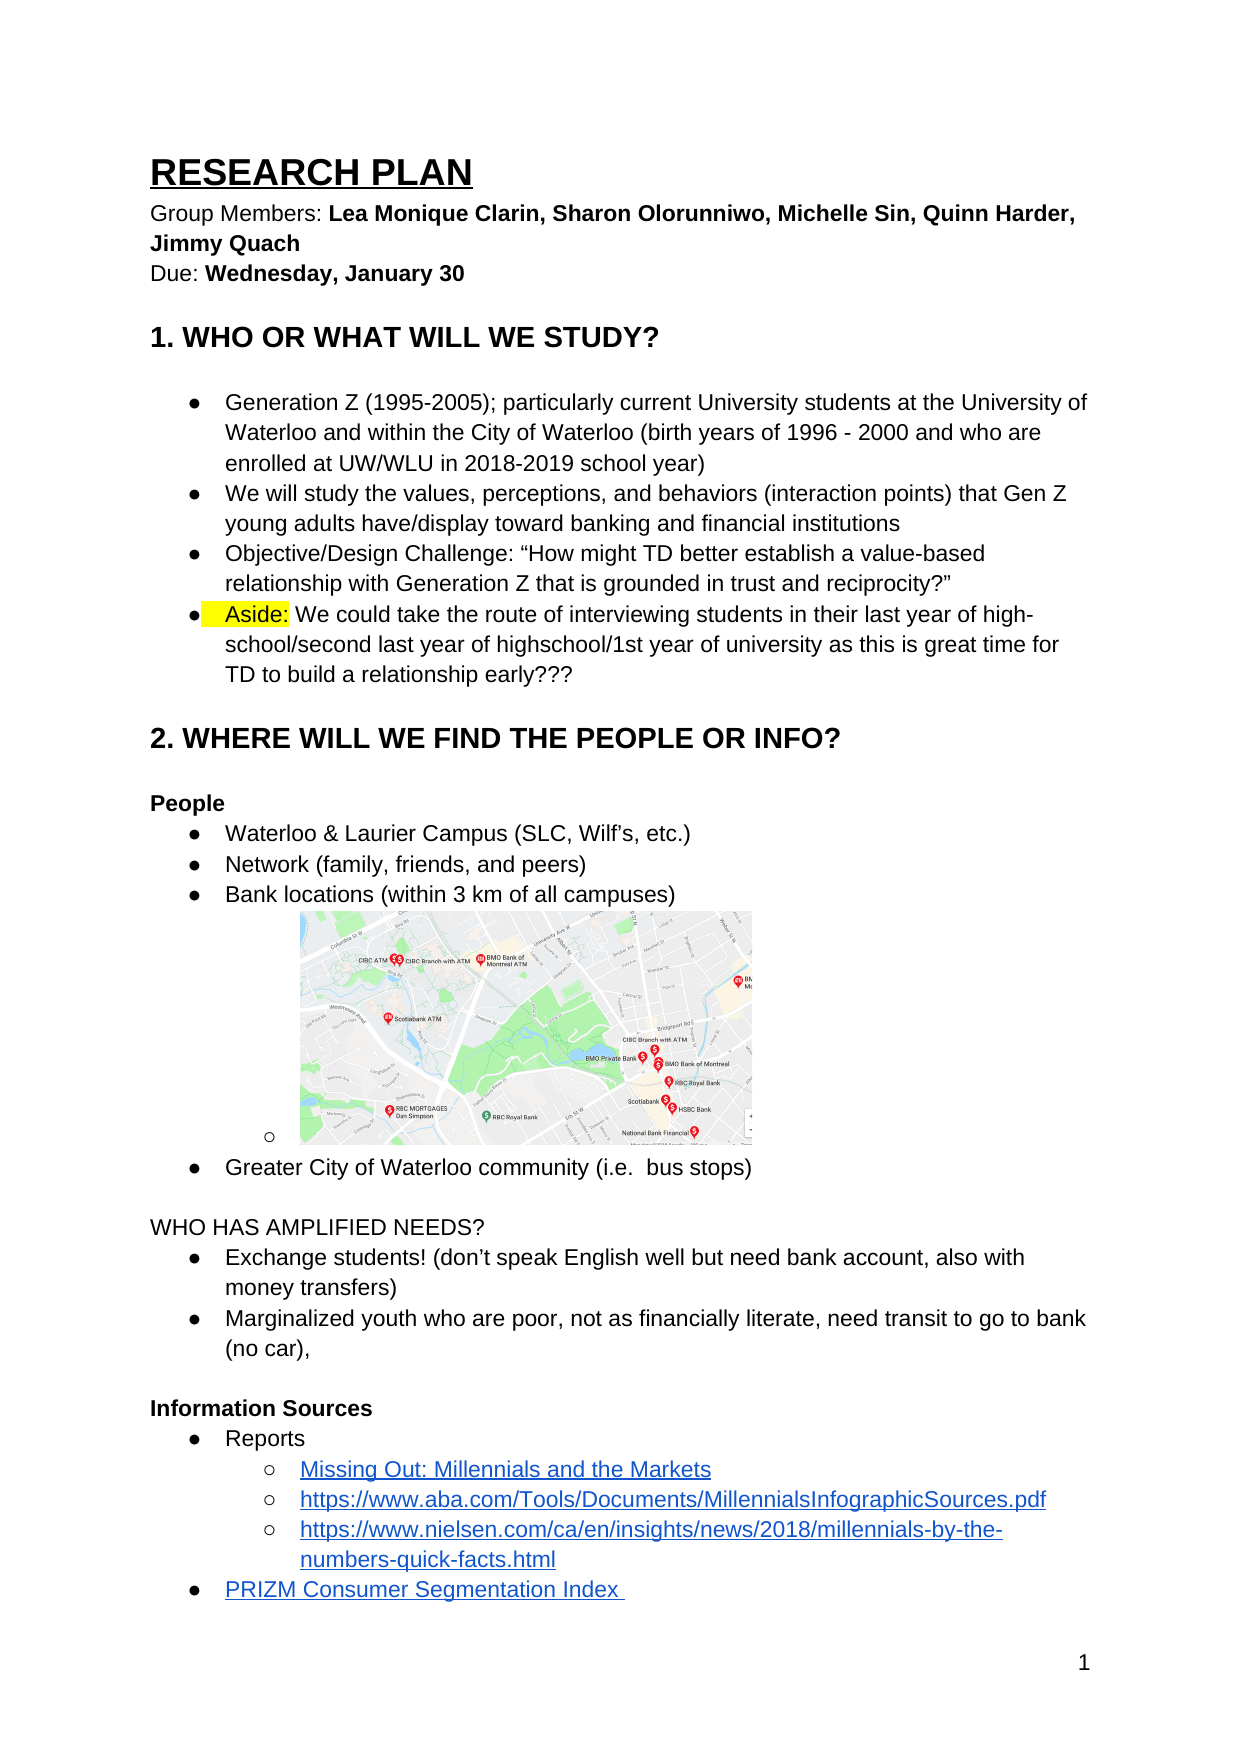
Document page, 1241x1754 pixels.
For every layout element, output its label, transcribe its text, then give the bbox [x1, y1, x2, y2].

list Bank locations (within 3 km of all campuses) [187, 881, 1090, 907]
text Information Sources [150, 1395, 1090, 1421]
list https://www.aba.com/Tools/Documents/MillennialsInfographicSources.pdf [262, 1486, 1090, 1512]
list Missing Out: Millennials and the Markets [262, 1456, 1090, 1482]
text RESEARCH PLAN [150, 150, 1090, 193]
list We will study the values, perceptions, and behaviors (interaction points) that Gen Z young adults have/display toward banking and financial institutions [187, 480, 1090, 536]
text 1. WHO OR WHAT WILL WE STUDY? [150, 320, 1090, 354]
list Network (family, friends, and peers) [187, 851, 1090, 877]
text Group Members: Lea Monique Clarin, Sharon Olorunniwo, Michelle Sin, Quinn Harder, Jimmy Quach [150, 199, 1090, 256]
text People [150, 790, 1090, 817]
list Exchange students! (don’t speak English well but need bank account, also with money transfers) [187, 1244, 1090, 1301]
list Objective/Design Challenge: “How might TD better establish a value-based relationship with Generation Z that is grounded in trust and reciprocity?” [187, 540, 1090, 597]
text 2. WHERE WILL WE FIND THE PEOPLE OR INFO? [150, 721, 1090, 755]
list PRIZM Consumer Segmentation Index [187, 1576, 1090, 1603]
text Due: Wednesday, January 30 [150, 260, 1090, 286]
list Marginalized youth who are poor, not as financially literate, need transit to go to bank (no car), [187, 1304, 1090, 1361]
list Aside: We could take the route of interviewing students in their last year of high-school/second last year of highschool/1st year of university as this is great time for TD to build a relationship early??? [187, 601, 1090, 687]
list Generation Z (1995-2005); particularly current University students at the University of Waterloo and within the City of Waterloo (birth years of 1996 - 2000 and who are enrolled at UW/WLU in 2018-2019 school year) [187, 389, 1090, 476]
list Greater City of Waterloo community (i.e. bus stops) [187, 1153, 1090, 1180]
list https://www.nielsen.com/ca/en/insights/news/2018/millennials-by-the-numbers-quick-facts.html [262, 1516, 1090, 1572]
picture [300, 911, 753, 1145]
list Waterloo & Laurier Campus (SLC, Wilf’s, etc.) [187, 820, 1090, 847]
text WHO HAS AMPLIFIED NEEDS? [150, 1214, 1090, 1240]
list Reports [187, 1425, 1090, 1452]
